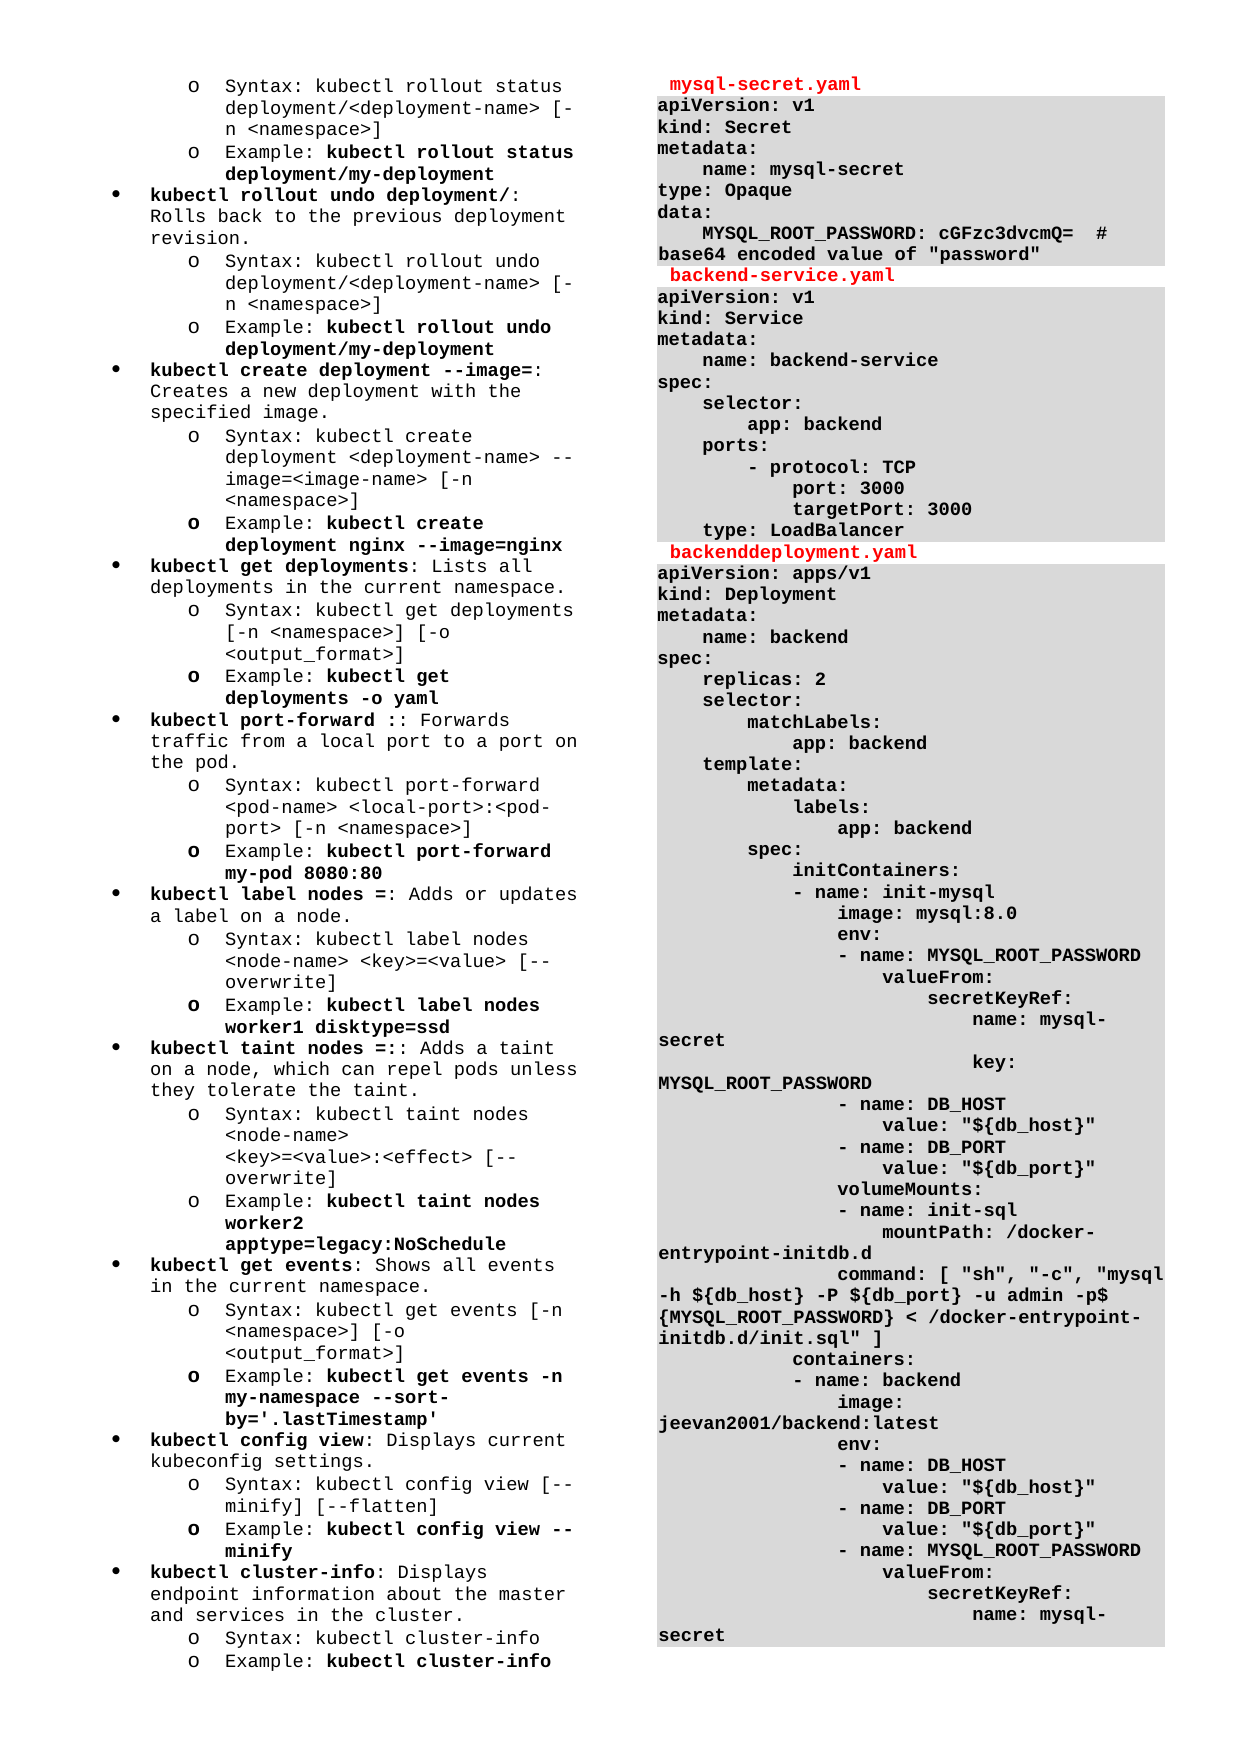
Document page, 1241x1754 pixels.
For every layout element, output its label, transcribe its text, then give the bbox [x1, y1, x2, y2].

text backenddeployment.yaml [669, 542, 1165, 564]
text type: LoadBalancer [657, 521, 1165, 542]
list Example: kubectl taint nodes worker2 apptype=legacy:NoSchedule [187, 1190, 583, 1256]
text value: "${db_host}" [657, 1477, 1165, 1499]
text mountPath: /docker-entrypoint-initdb.d [657, 1222, 1165, 1265]
list Example: kubectl cluster-info [187, 1651, 583, 1674]
list Syntax: kubectl taint nodes <node-name> <key>=<value>:<effect> [--overwrite] [187, 1102, 583, 1190]
text spec: [657, 840, 1165, 861]
list Syntax: kubectl create deployment <deployment-name> --image=<image-name> [-n <namespace>] [187, 424, 583, 512]
list kubectl label nodes =: Adds or updates a label on a node. [112, 885, 583, 928]
text value: "${db_port}" [657, 1520, 1165, 1541]
text name: mysql-secret [657, 160, 1165, 181]
text env: [657, 925, 1165, 946]
text name: mysql-secret [657, 1605, 1165, 1647]
text type: Opaque [657, 181, 1165, 202]
text metadata: [657, 776, 1165, 797]
text - protocol: TCP [657, 457, 1165, 479]
text ports: [657, 436, 1165, 457]
text matchLabels: [657, 712, 1165, 734]
list Example: kubectl port-forward my-pod 8080:80 [187, 840, 583, 885]
text kind: Service [657, 309, 1165, 330]
text selector: [657, 394, 1165, 415]
text name: backend-service [657, 351, 1165, 372]
list kubectl config view: Displays current kubeconfig settings. [112, 1431, 583, 1473]
text spec: [657, 649, 1165, 670]
text - name: MYSQL_ROOT_PASSWORD [657, 946, 1165, 967]
list Syntax: kubectl label nodes <node-name> <key>=<value> [--overwrite] [187, 928, 583, 994]
list Syntax: kubectl rollout undo deployment/<deployment-name> [-n <namespace>] [187, 250, 583, 316]
list Example: kubectl get events -n my-namespace --sort-by='.lastTimestamp' [187, 1365, 583, 1431]
text app: backend [657, 415, 1165, 436]
text MYSQL_ROOT_PASSWORD: cGFzc3dvcmQ= # base64 encoded value of "password" [657, 224, 1165, 266]
text - name: MYSQL_ROOT_PASSWORD [657, 1541, 1165, 1562]
list kubectl get events: Shows all events in the current namespace. [112, 1256, 583, 1298]
list Syntax: kubectl cluster-info [187, 1627, 583, 1651]
text targetPort: 3000 [657, 500, 1165, 521]
text env: [657, 1435, 1165, 1456]
list Example: kubectl rollout undo deployment/my-deployment [187, 316, 583, 361]
text containers: [657, 1350, 1165, 1371]
list Syntax: kubectl rollout status deployment/<deployment-name> [-n <namespace>] [187, 75, 583, 141]
text metadata: [657, 606, 1165, 627]
list Example: kubectl rollout status deployment/my-deployment [187, 141, 583, 186]
text - name: DB_HOST [657, 1456, 1165, 1477]
text value: "${db_host}" [657, 1116, 1165, 1137]
list kubectl create deployment --image=: Creates a new deployment with the specified image. [112, 361, 583, 424]
text initContainers: [657, 861, 1165, 882]
text secretKeyRef: [657, 1584, 1165, 1605]
text apiVersion: v1 [657, 96, 1165, 117]
text port: 3000 [657, 479, 1165, 500]
text apiVersion: v1 [657, 287, 1165, 309]
text kind: Deployment [657, 585, 1165, 606]
text image: mysql:8.0 [657, 904, 1165, 925]
text - name: backend [657, 1371, 1165, 1392]
text template: [657, 755, 1165, 776]
text image: jeevan2001/backend:latest [657, 1392, 1165, 1435]
text metadata: [657, 330, 1165, 351]
list Example: kubectl config view --minify [187, 1518, 583, 1563]
list Example: kubectl get deployments -o yaml [187, 666, 583, 710]
text key: MYSQL_ROOT_PASSWORD [657, 1052, 1165, 1095]
text selector: [657, 691, 1165, 712]
list Syntax: kubectl port-forward <pod-name> <local-port>:<pod-port> [-n <namespace>] [187, 774, 583, 840]
list kubectl cluster-info: Displays endpoint information about the master and services in the cluster. [112, 1563, 583, 1627]
list Syntax: kubectl config view [--minify] [--flatten] [187, 1473, 583, 1518]
text valueFrom: [657, 1562, 1165, 1584]
list Example: kubectl create deployment nginx --image=nginx [187, 512, 583, 557]
text apiVersion: apps/v1 [657, 564, 1165, 585]
list Example: kubectl label nodes worker1 disktype=ssd [187, 994, 583, 1039]
text name: backend [657, 627, 1165, 649]
text secretKeyRef: [657, 989, 1165, 1010]
list Syntax: kubectl get events [-n <namespace>] [-o <output_format>] [187, 1298, 583, 1365]
text mysql-secret.yaml [669, 75, 1165, 96]
text - name: DB_HOST [657, 1095, 1165, 1116]
text - name: init-sql [657, 1201, 1165, 1222]
text value: "${db_port}" [657, 1159, 1165, 1180]
list kubectl get deployments: Lists all deployments in the current namespace. [112, 557, 583, 599]
text data: [657, 202, 1165, 224]
list kubectl taint nodes =:: Adds a taint on a node, which can repel pods unless they tolerate the taint. [112, 1039, 583, 1102]
text - name: DB_PORT [657, 1499, 1165, 1520]
text app: backend [657, 819, 1165, 840]
text kind: Secret [657, 117, 1165, 139]
list kubectl rollout undo deployment/: Rolls back to the previous deployment revision. [112, 186, 583, 250]
text backend-service.yaml [669, 266, 1165, 287]
text replicas: 2 [657, 670, 1165, 691]
text - name: init-mysql [657, 882, 1165, 904]
list Syntax: kubectl get deployments [-n <namespace>] [-o <output_format>] [187, 599, 583, 666]
text app: backend [657, 734, 1165, 755]
text spec: [657, 372, 1165, 394]
text valueFrom: [657, 967, 1165, 989]
text volumeMounts: [657, 1180, 1165, 1201]
text name: mysql-secret [657, 1010, 1165, 1052]
text command: [ "sh", "-c", "mysql -h ${db_host} -P ${db_port} -u admin -p${MYSQL_ROOT_PASSWORD} < /docker-entrypoint-initdb.d/init.sql" ] [657, 1265, 1165, 1350]
list kubectl port-forward :: Forwards traffic from a local port to a port on the pod. [112, 710, 583, 774]
text labels: [657, 797, 1165, 819]
text - name: DB_PORT [657, 1137, 1165, 1159]
text metadata: [657, 139, 1165, 160]
